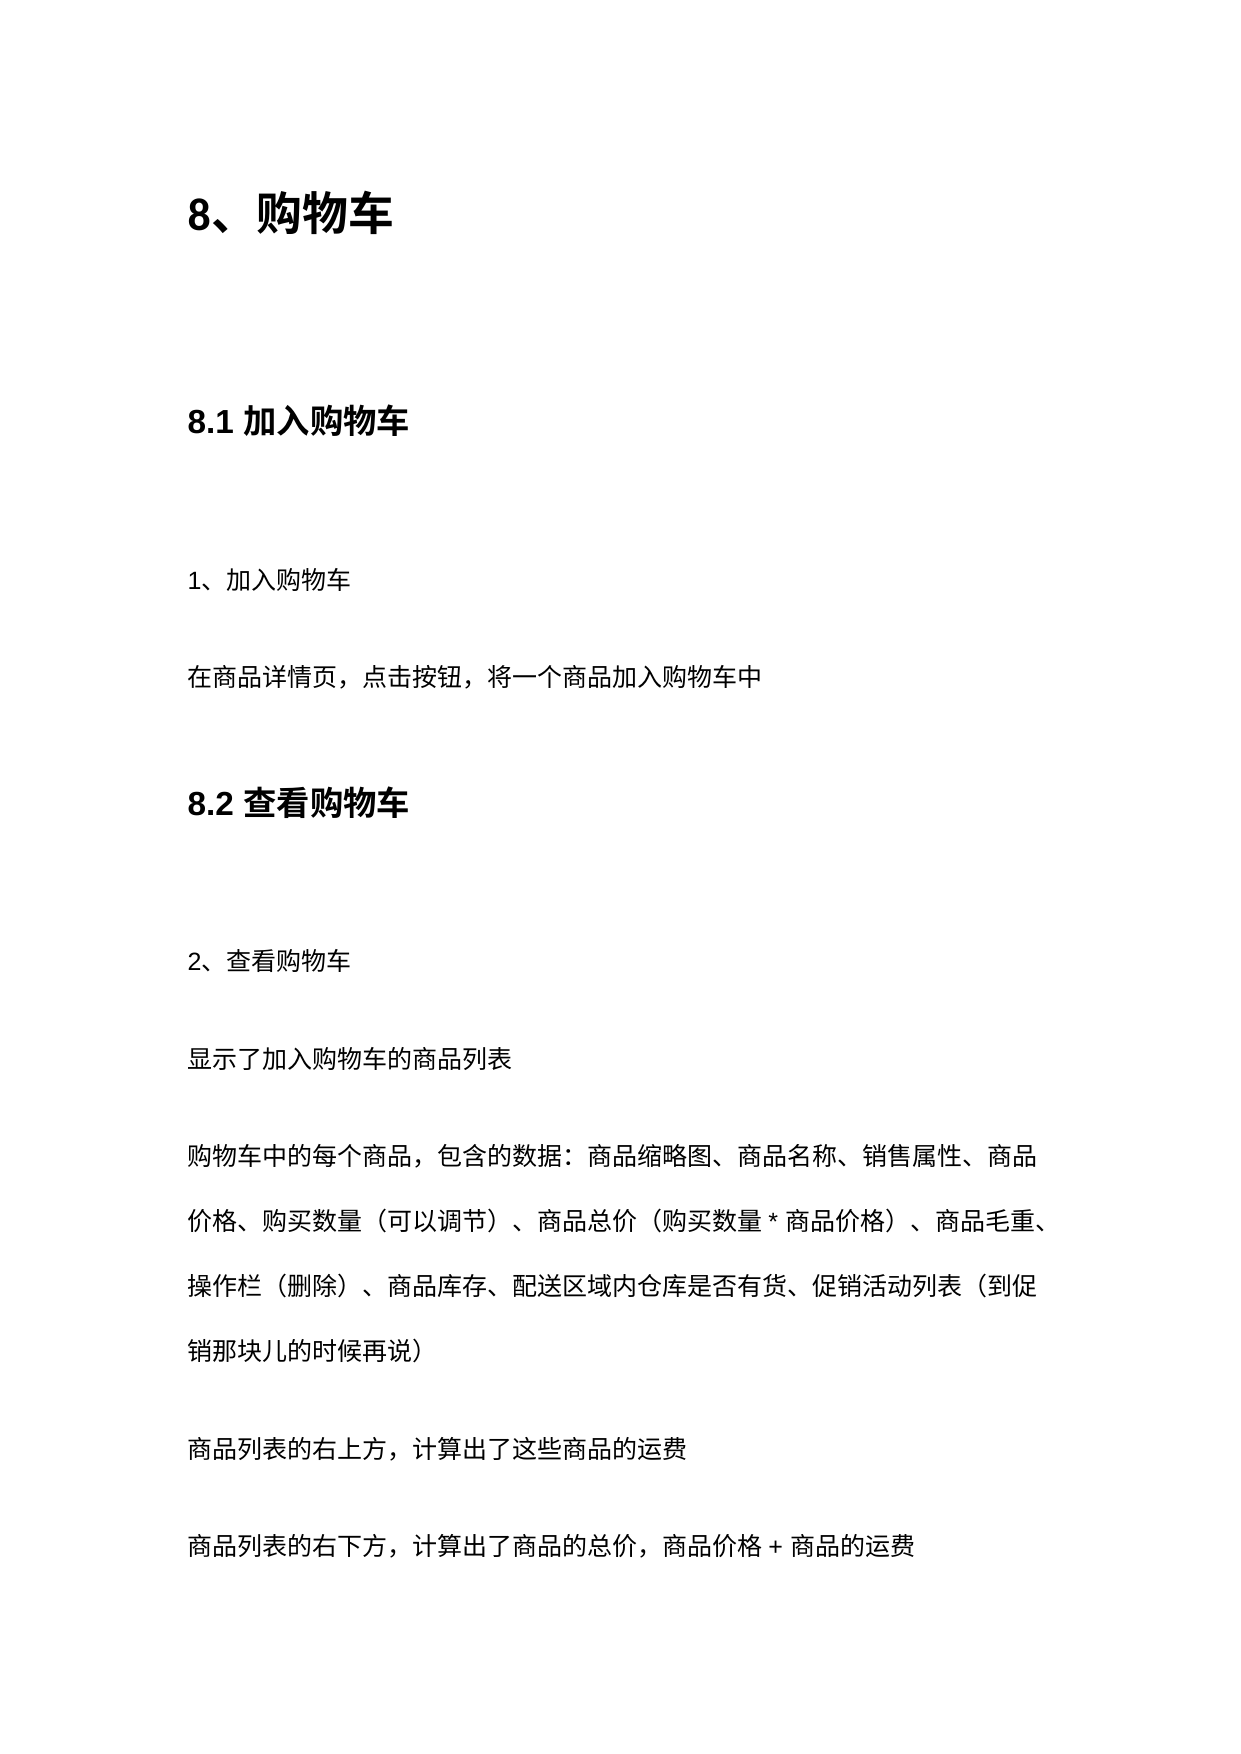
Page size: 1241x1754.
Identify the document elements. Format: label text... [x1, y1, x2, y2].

text 商品列表的右上方，计算出了这些商品的运费 [187, 1415, 1053, 1480]
text 显示了加入购物车的商品列表 [187, 1025, 1053, 1090]
subtitle 8.2 查看购物车 [187, 768, 1053, 833]
text 商品列表的右下方，计算出了商品的总价，商品价格 + 商品的运费 [187, 1512, 1053, 1577]
subtitle 8、购物车 [187, 162, 1053, 259]
text 在商品详情页，点击按钮，将一个商品加入购物车中 [187, 643, 1053, 708]
text 1、加入购物车 [187, 513, 1053, 611]
text 2、查看购物车 [187, 927, 1053, 992]
text 购物车中的每个商品，包含的数据：商品缩略图、商品名称、销售属性、商品价格、购买数量（可以调节）、商品总价（购买数量 * 商品价格）、商品毛重、操作栏（删除）、商品库存、配送区域内仓库是否有货、促销活动列表（到促销那块儿的时候再说） [187, 1122, 1053, 1382]
subtitle 8.1 加入购物车 [187, 387, 1053, 452]
